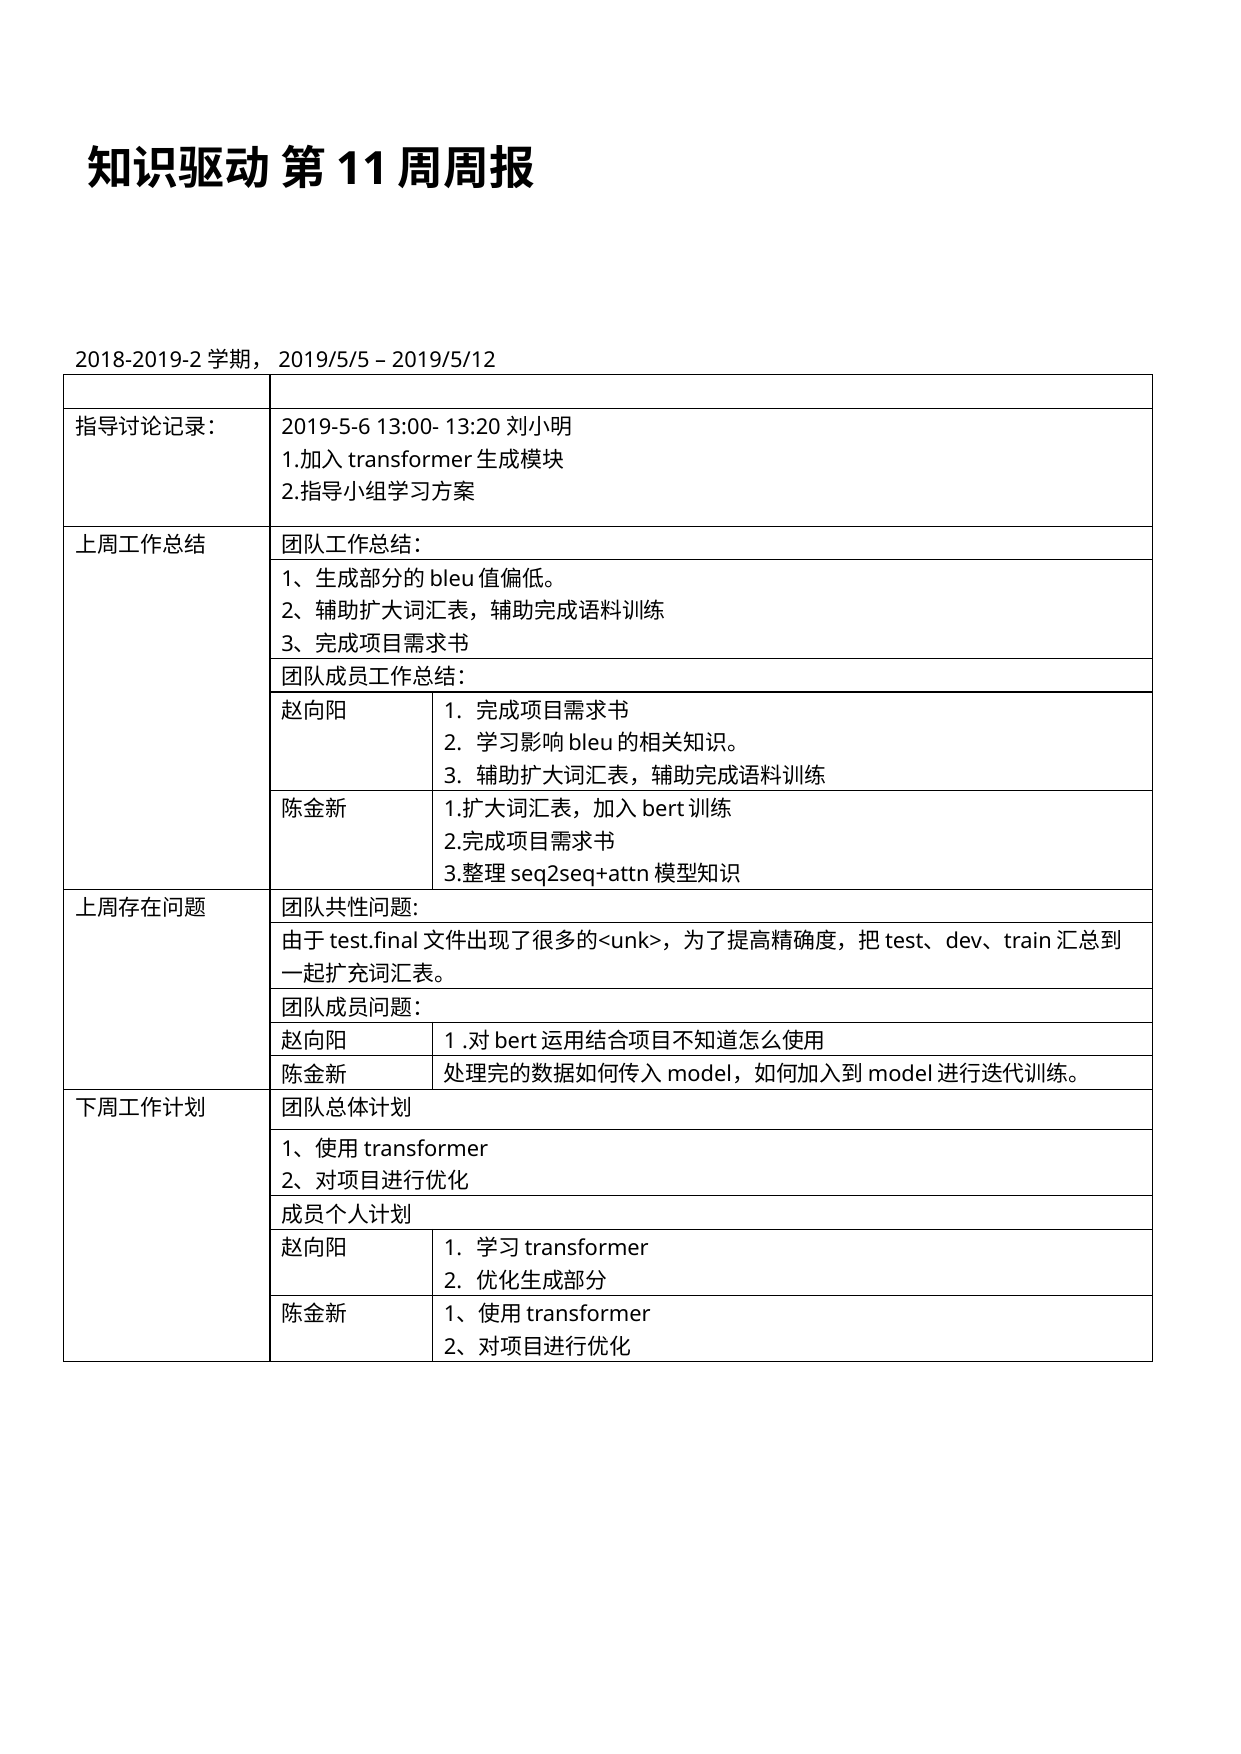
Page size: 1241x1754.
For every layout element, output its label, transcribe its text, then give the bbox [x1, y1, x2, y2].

table_cell 1、生成部分的bleu值偏低。 2、辅助扩大词汇表，辅助完成语料训练 3、完成项目需求书 [271, 560, 1152, 658]
table_cell 处理完的数据如何传入model，如何加入到model进行迭代训练。 [433, 1056, 1152, 1089]
table_cell 完成项目需求书 学习影响bleu的相关知识。 辅助扩大词汇表，辅助完成语料训练 [433, 693, 1152, 790]
table_cell 学习transformer 优化生成部分 [433, 1230, 1152, 1295]
table_cell 成员个人计划 [271, 1196, 1152, 1229]
table_cell 陈金新 [271, 1296, 432, 1361]
table_cell 上周存在问题 [64, 890, 269, 1089]
table_cell 团队总体计划 [271, 1090, 1152, 1129]
table_header [271, 375, 1152, 408]
table_cell 陈金新 [271, 1056, 432, 1089]
table_cell 1.扩大词汇表，加入bert训练 2.完成项目需求书 3.整理seq2seq+attn模型知识 [433, 791, 1152, 888]
table_cell 下周工作计划 [64, 1090, 269, 1361]
subtitle 知识驱动 第11周周报 [75, 116, 1165, 214]
table_cell 团队共性问题: [271, 890, 1152, 922]
table_cell 由于test.final文件出现了很多的<unk>，为了提高精确度，把test、dev、train汇总到一起扩充词汇表。 [271, 923, 1152, 988]
table_cell 1 .对bert运用结合项目不知道怎么使用 [433, 1023, 1152, 1055]
table_cell 团队成员问题： [271, 989, 1152, 1022]
table_cell 指导讨论记录： [64, 409, 269, 526]
table_cell 赵向阳 [271, 1230, 432, 1295]
table_cell 1、使用transformer 2、对项目进行优化 [271, 1130, 1152, 1195]
table_cell 赵向阳 [271, 1023, 432, 1055]
table_cell 赵向阳 [271, 693, 432, 790]
text 2018-2019-2 学期， 2019/5/5 – 2019/5/12 [75, 342, 1165, 374]
table_cell 上周工作总结 [64, 527, 269, 888]
table_cell 团队工作总结： [271, 527, 1152, 559]
table_cell 2019-5-6 13:00- 13:20 刘小明 1.加入transformer生成模块 2.指导小组学习方案 [271, 409, 1152, 526]
table_header [64, 375, 269, 408]
table_cell 团队成员工作总结： [271, 659, 1152, 691]
table_cell 陈金新 [271, 791, 432, 888]
table_cell 1、使用transformer 2、对项目进行优化 [433, 1296, 1152, 1361]
